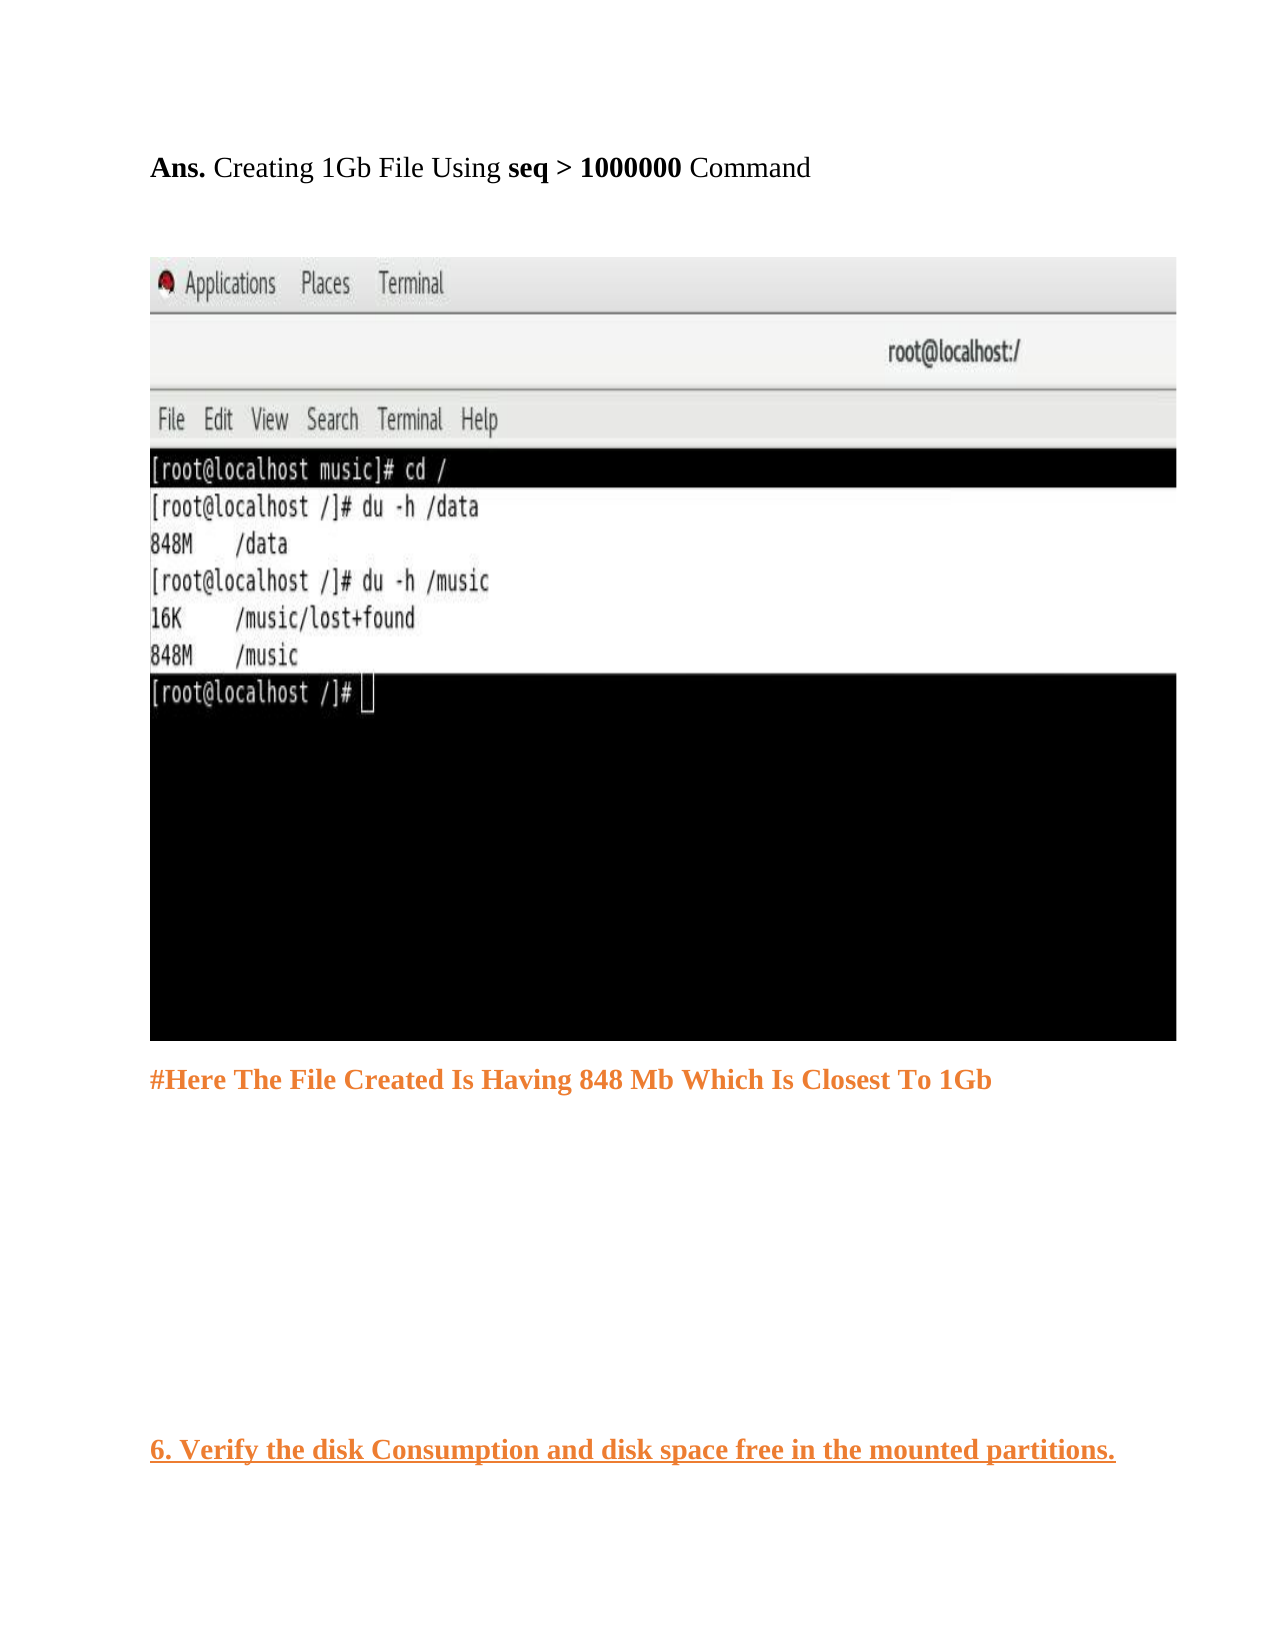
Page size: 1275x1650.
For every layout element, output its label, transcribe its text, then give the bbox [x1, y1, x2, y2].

text #Here The File Created Is Having 848 Mb Which Is Closest To 1Gb [150, 1041, 1125, 1096]
text 6. Verify the disk Consumption and disk space free in the mounted partitions. [150, 1432, 1125, 1466]
picture [150, 257, 1177, 1041]
text Ans. Creating 1Gb File Using seq > 1000000 Command [150, 150, 1125, 183]
